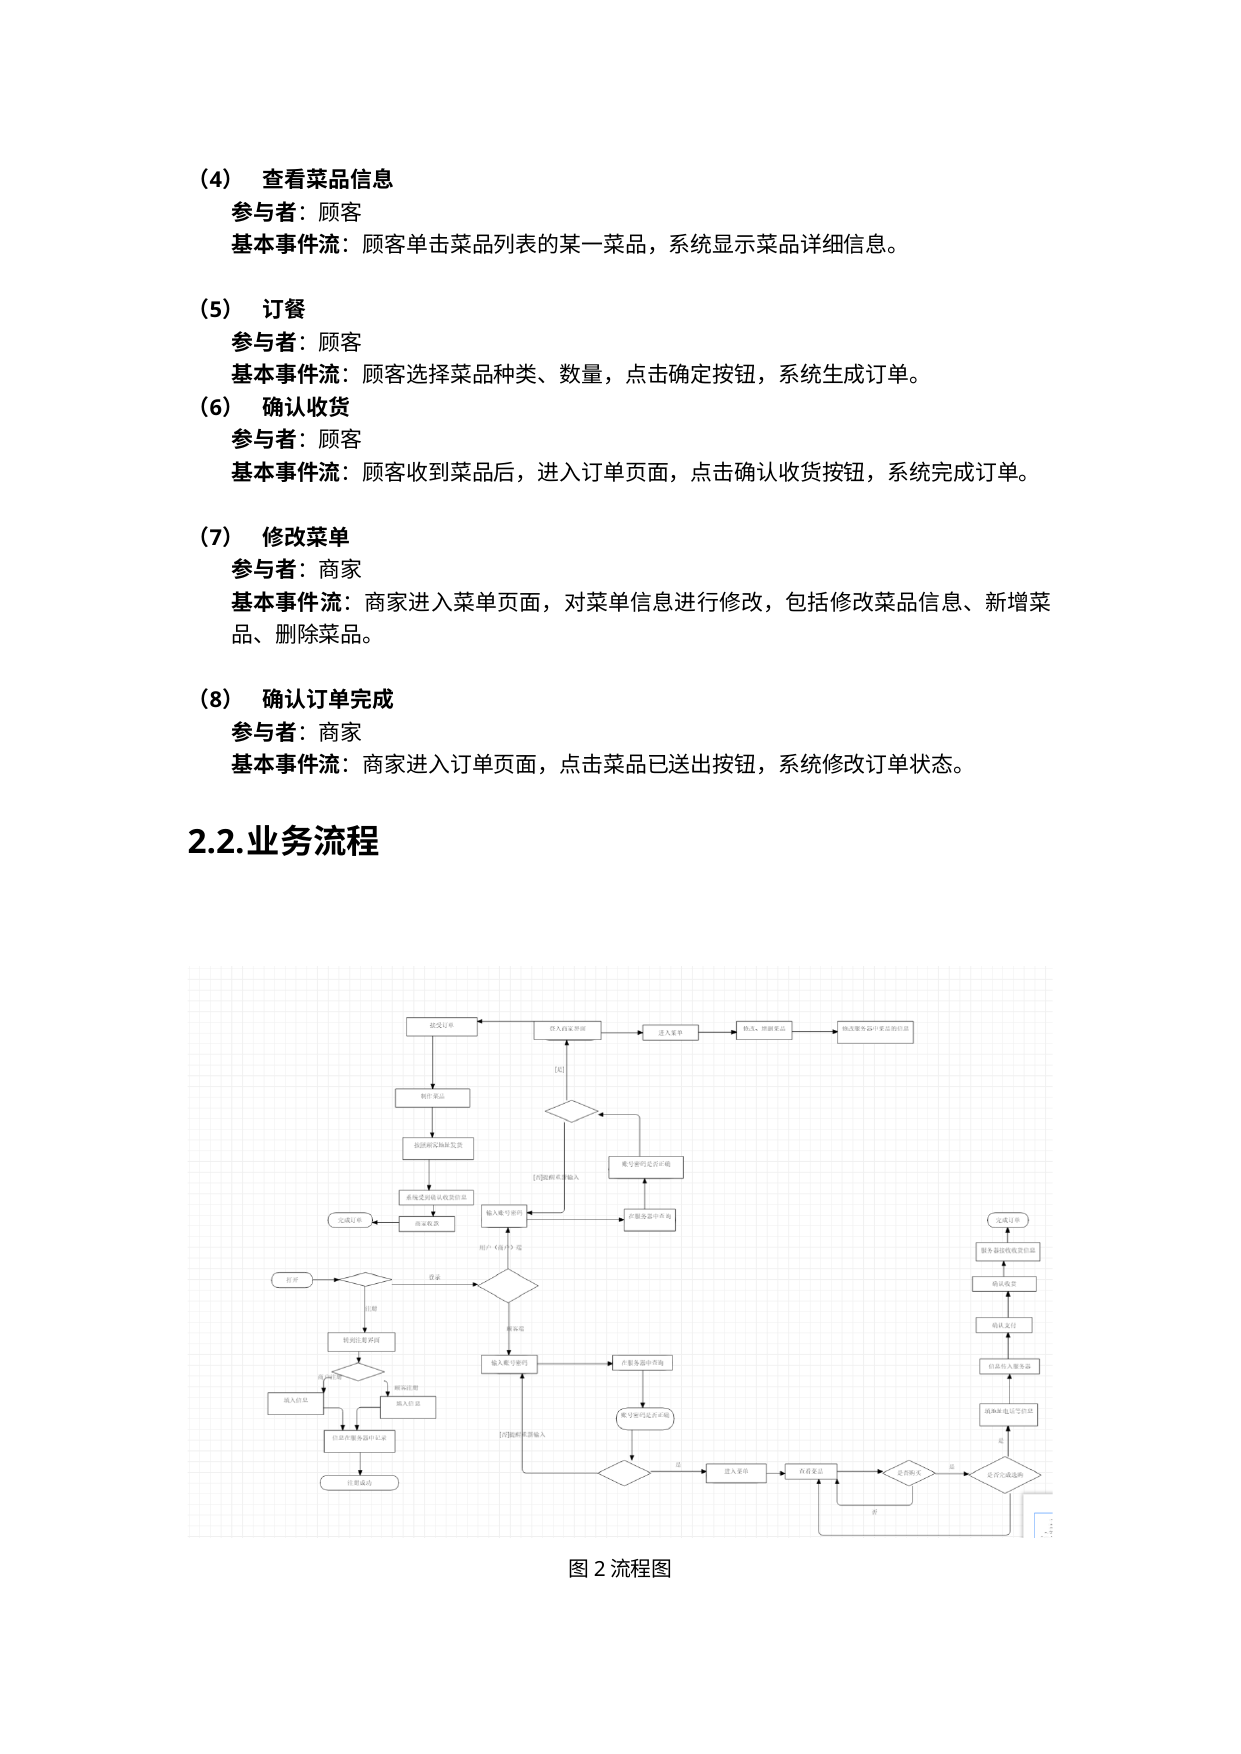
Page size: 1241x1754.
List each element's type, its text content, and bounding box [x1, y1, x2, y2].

text 参与者：商家 [231, 714, 1053, 747]
text 基本事件流：顾客选择菜品种类、数量，点击确定按钮，系统生成订单。 [231, 357, 1053, 389]
text 基本事件流：商家进入菜单页面，对菜单信息进行修改，包括修改菜品信息、新增菜品、删除菜品。 [231, 584, 1053, 649]
text 参与者：商家 [231, 552, 1053, 584]
list 确认订单完成 [187, 682, 1053, 714]
list 订餐 [187, 292, 1053, 324]
text 图 2流程图 [187, 1551, 1053, 1584]
text 参与者：顾客 [231, 422, 1053, 454]
text 参与者：顾客 [231, 194, 1053, 227]
picture [187, 966, 1053, 1538]
list 查看菜品信息 [187, 162, 1053, 194]
text 参与者：顾客 [231, 324, 1053, 357]
list 修改菜单 [187, 519, 1053, 552]
list 确认收货 [187, 389, 1053, 422]
text 基本事件流：顾客收到菜品后，进入订单页面，点击确认收货按钮，系统完成订单。 [231, 454, 1053, 487]
subtitle 业务流程 [187, 807, 1053, 872]
text 基本事件流：商家进入订单页面，点击菜品已送出按钮，系统修改订单状态。 [231, 747, 1053, 779]
text 基本事件流：顾客单击菜品列表的某一菜品，系统显示菜品详细信息。 [231, 227, 1053, 259]
